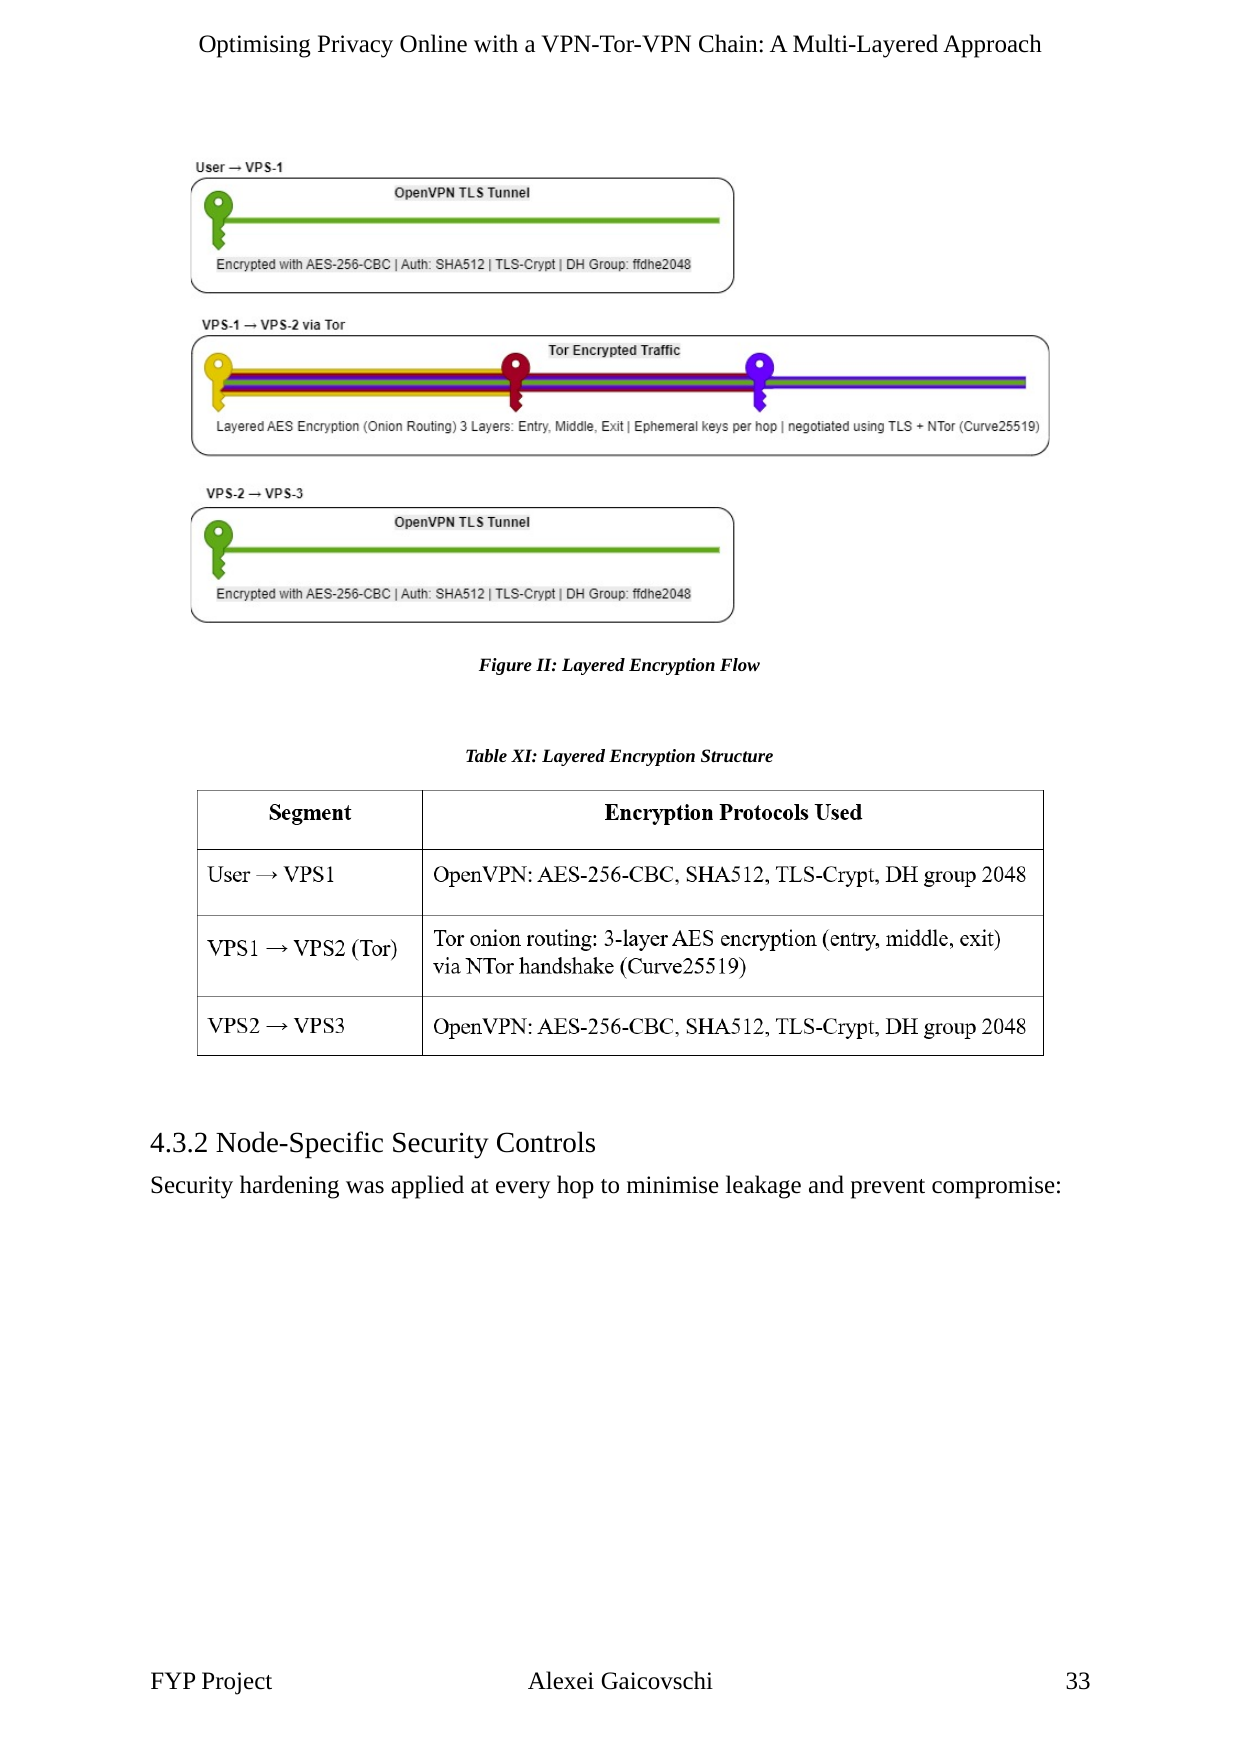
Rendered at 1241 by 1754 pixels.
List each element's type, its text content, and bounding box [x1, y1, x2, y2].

picture [190, 150, 1050, 636]
text Figure II: Layered Encryption Flow [150, 654, 1090, 676]
text Security hardening was applied at every hop to minimise leakage and prevent compromise: [150, 1170, 1090, 1198]
text Table XI: Layered Encryption Structure [150, 744, 1090, 766]
picture [193, 786, 1047, 1059]
subtitle 4.3.2 Node-Specific Security Controls [150, 1125, 1090, 1159]
